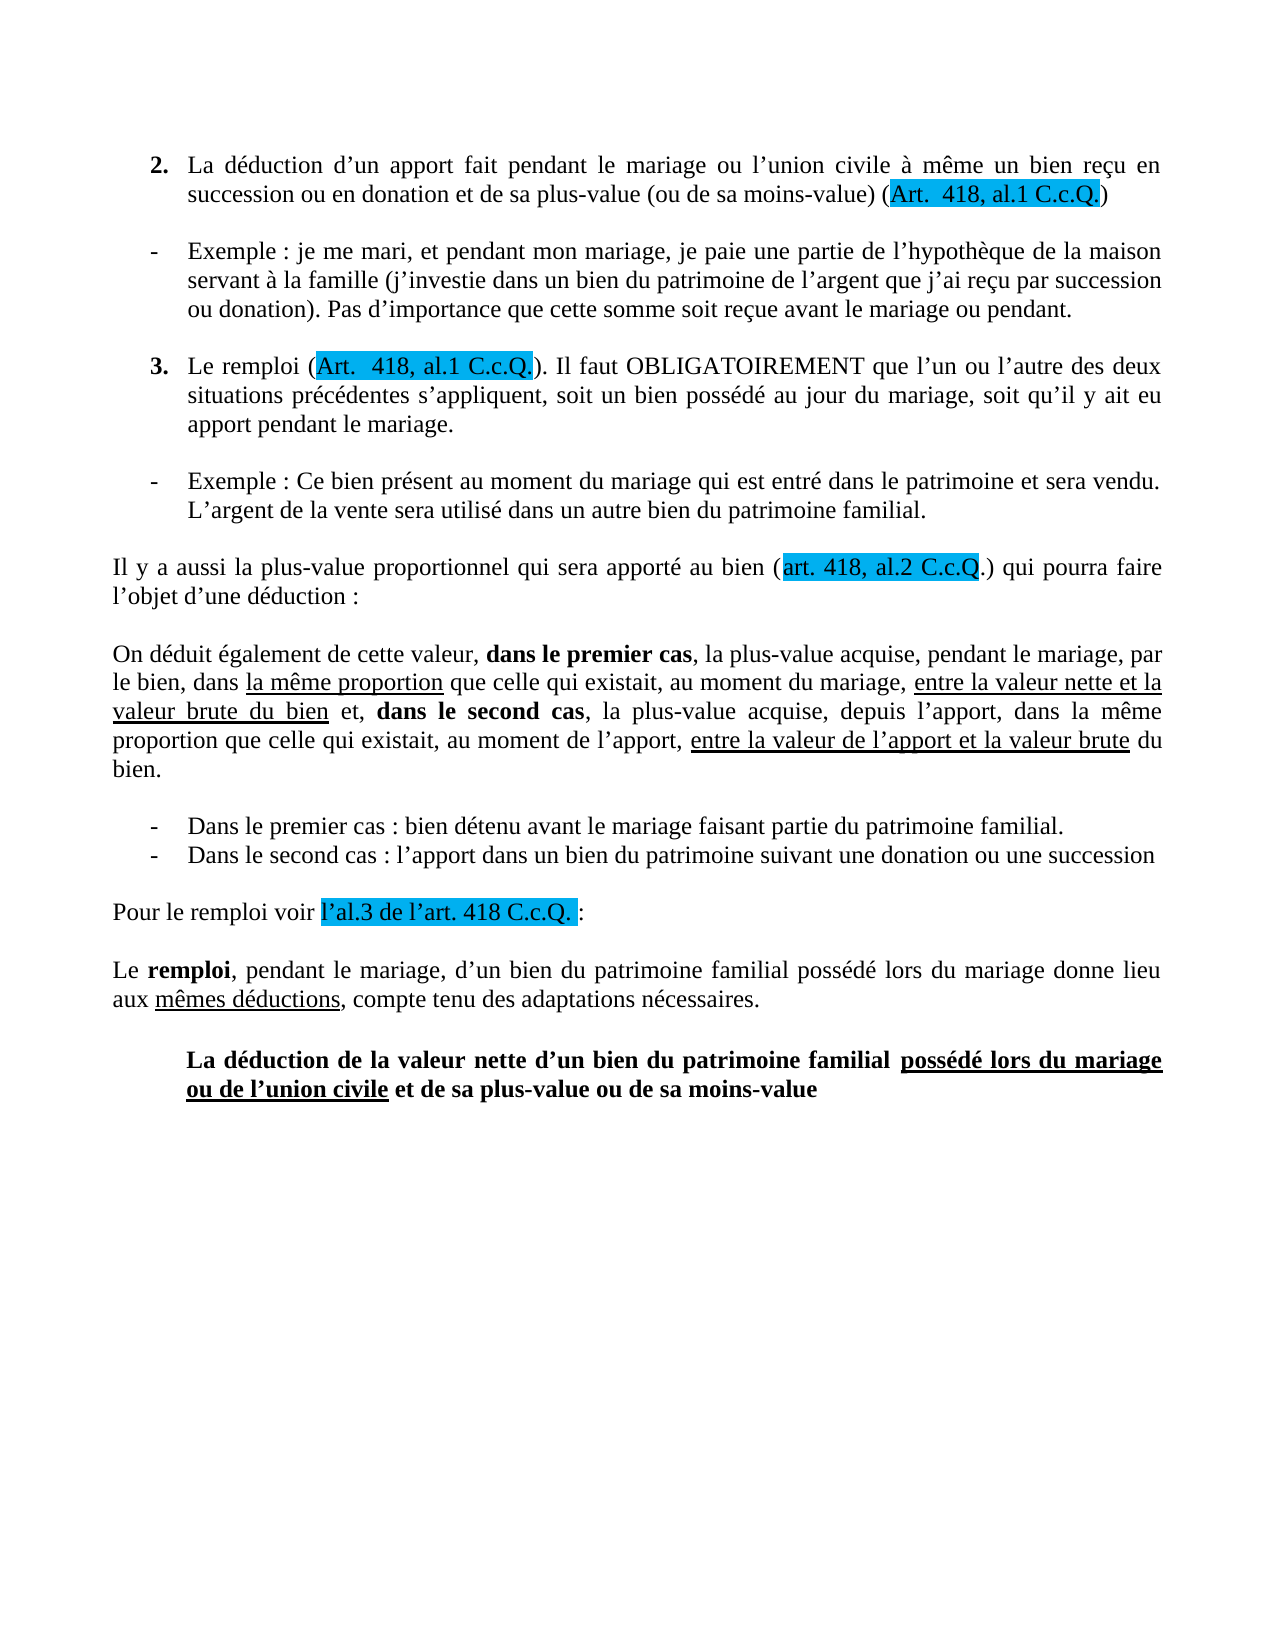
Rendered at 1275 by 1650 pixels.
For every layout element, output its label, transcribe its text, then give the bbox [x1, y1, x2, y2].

text Le remploi, pendant le mariage, d’un bien du patrimoine familial possédé lors du mariage donne lieu aux mêmes déductions, compte tenu des adaptations nécessaires. [112, 955, 1162, 1012]
text Il y a aussi la plus-value proportionnel qui sera apporté au bien (art. 418, al.2 C.c.Q.) qui pourra faire l’objet d’une déduction : [112, 552, 1162, 610]
list Dans le premier cas : bien détenu avant le mariage faisant partie du patrimoine familial. [150, 811, 1162, 840]
list La déduction d’un apport fait pendant le mariage ou l’union civile à même un bien reçu en succession ou en donation et de sa plus-value (ou de sa moins-value) (Art. 418, al.1 C.c.Q.) [150, 150, 1162, 207]
text Pour le remploi voir l’al.3 de l’art. 418 C.c.Q. : [112, 897, 1162, 926]
list Dans le second cas : l’apport dans un bien du patrimoine suivant une donation ou une succession [150, 840, 1162, 869]
list Le remploi (Art. 418, al.1 C.c.Q.). Il faut OBLIGATOIREMENT que l’un ou l’autre des deux situations précédentes s’appliquent, soit un bien possédé au jour du mariage, soit qu’il y ait eu apport pendant le mariage. [150, 351, 1162, 437]
list Exemple : je me mari, et pendant mon mariage, je paie une partie de l’hypothèque de la maison servant à la famille (j’investie dans un bien du patrimoine de l’argent que j’ai reçu par succession ou donation). Pas d’importance que cette somme soit reçue avant le mariage ou pendant. [150, 236, 1162, 322]
list Exemple : Ce bien présent au moment du mariage qui est entré dans le patrimoine et sera vendu. L’argent de la vente sera utilisé dans un autre bien du patrimoine familial. [150, 466, 1162, 524]
subtitle La déduction de la valeur nette d’un bien du patrimoine familial possédé lors du mariage ou de l’union civile et de sa plus-value ou de sa moins-value [186, 1045, 1162, 1103]
text On déduit également de cette valeur, dans le premier cas, la plus-value acquise, pendant le mariage, par le bien, dans la même proportion que celle qui existait, au moment du mariage, entre la valeur nette et la valeur brute du bien et, dans le second cas, la plus-value acquise, depuis l’apport, dans la même proportion que celle qui existait, au moment de l’apport, entre la valeur de l’apport et la valeur brute du bien. [112, 639, 1162, 782]
